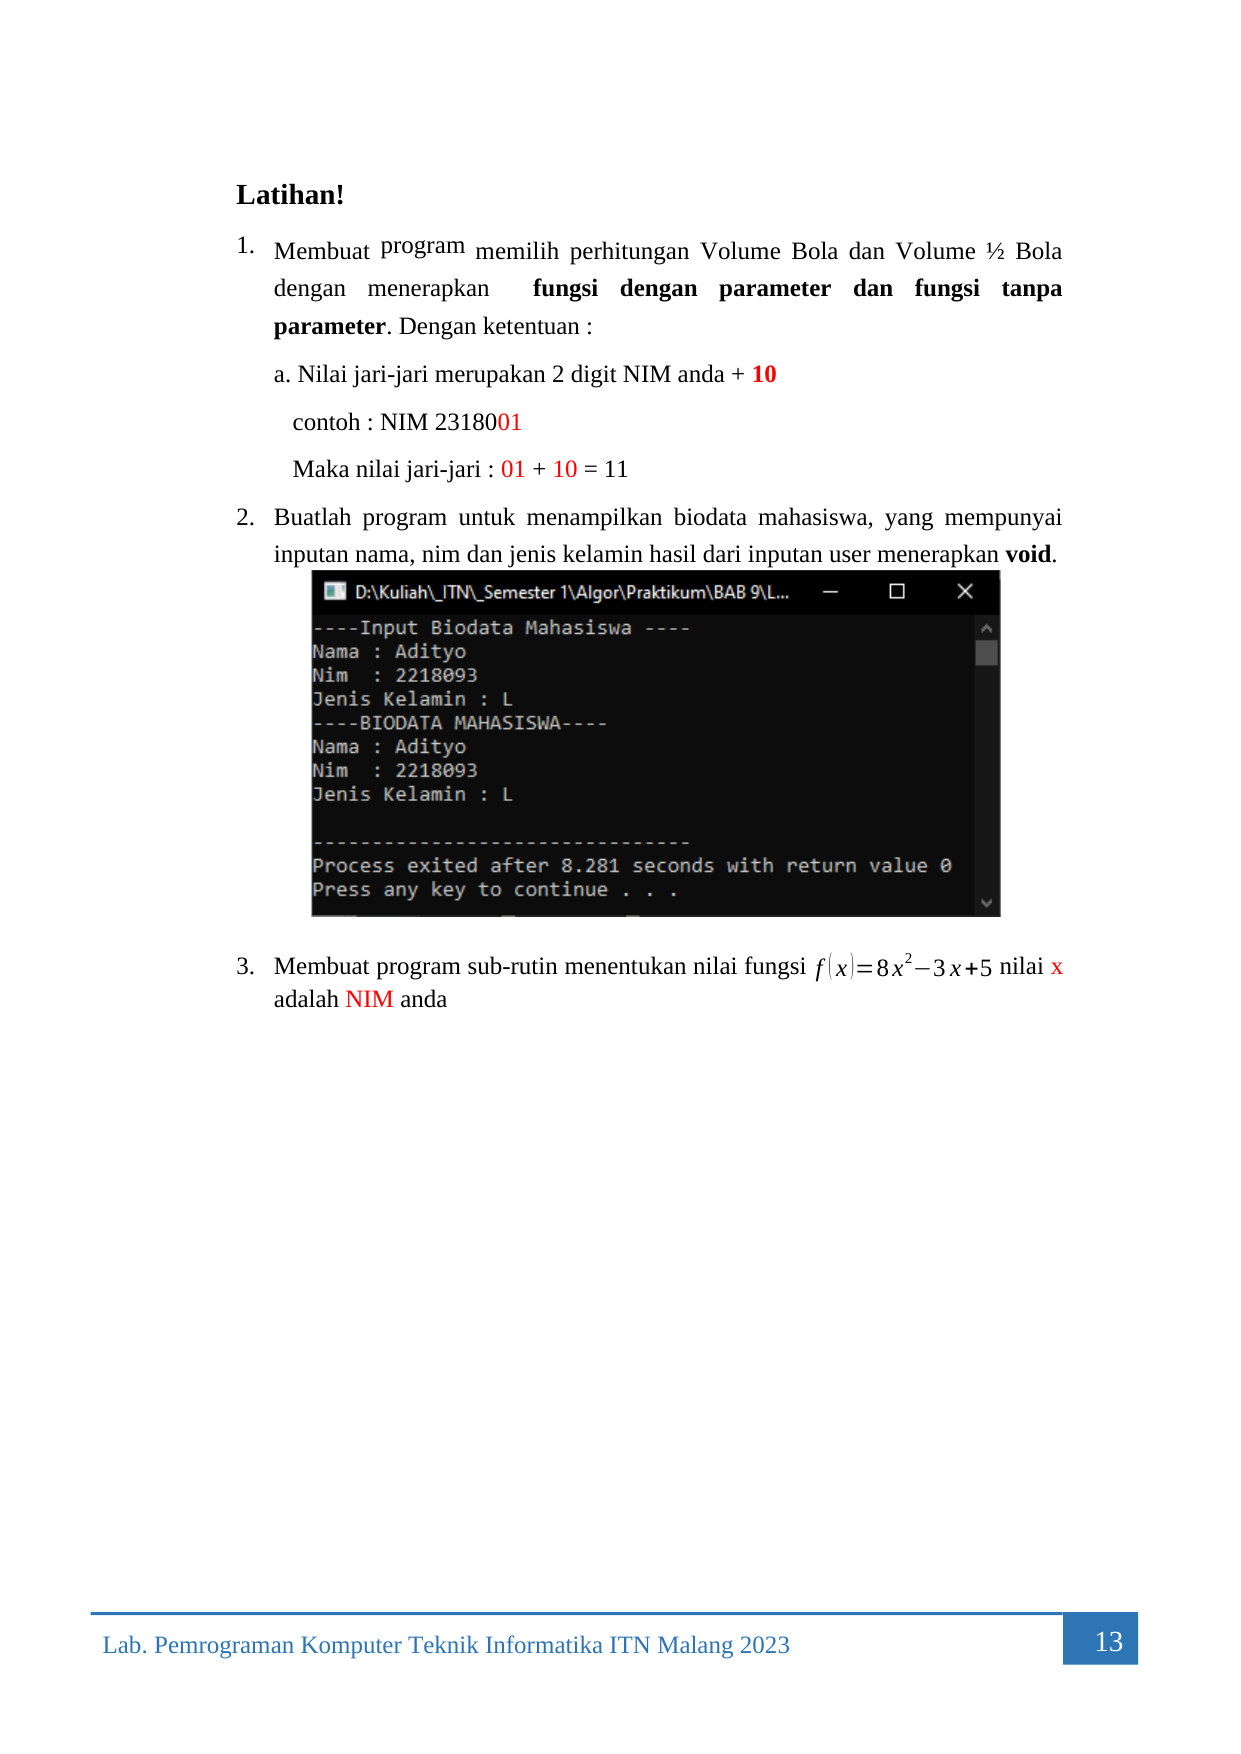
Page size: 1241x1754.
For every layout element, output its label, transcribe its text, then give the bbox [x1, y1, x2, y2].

text Maka nilai jari-jari : 01 + 10 = 11 [292, 454, 1063, 483]
text contoh : NIM 2318001 [292, 407, 1063, 435]
text Latihan! [236, 177, 1063, 211]
text a. Nilai jari-jari merupakan 2 digit NIM anda + 10 [274, 359, 1063, 388]
list Buatlah program untuk menampilkan biodata mahasiswa, yang mempunyai inputan nama, nim dan jenis kelamin hasil dari inputan user menerapkan void. [236, 502, 1063, 568]
list Membuat program memilih perhitungan Volume Bola dan Volume ½ Bola dengan menerapkan fungsi dengan parameter dan fungsi tanpa parameter. Dengan ketentuan : [236, 230, 1063, 339]
list Membuat program sub-rutin menentukan nilai fungsi nilai x adalah NIM anda [236, 949, 1063, 1013]
picture [311, 570, 1001, 917]
